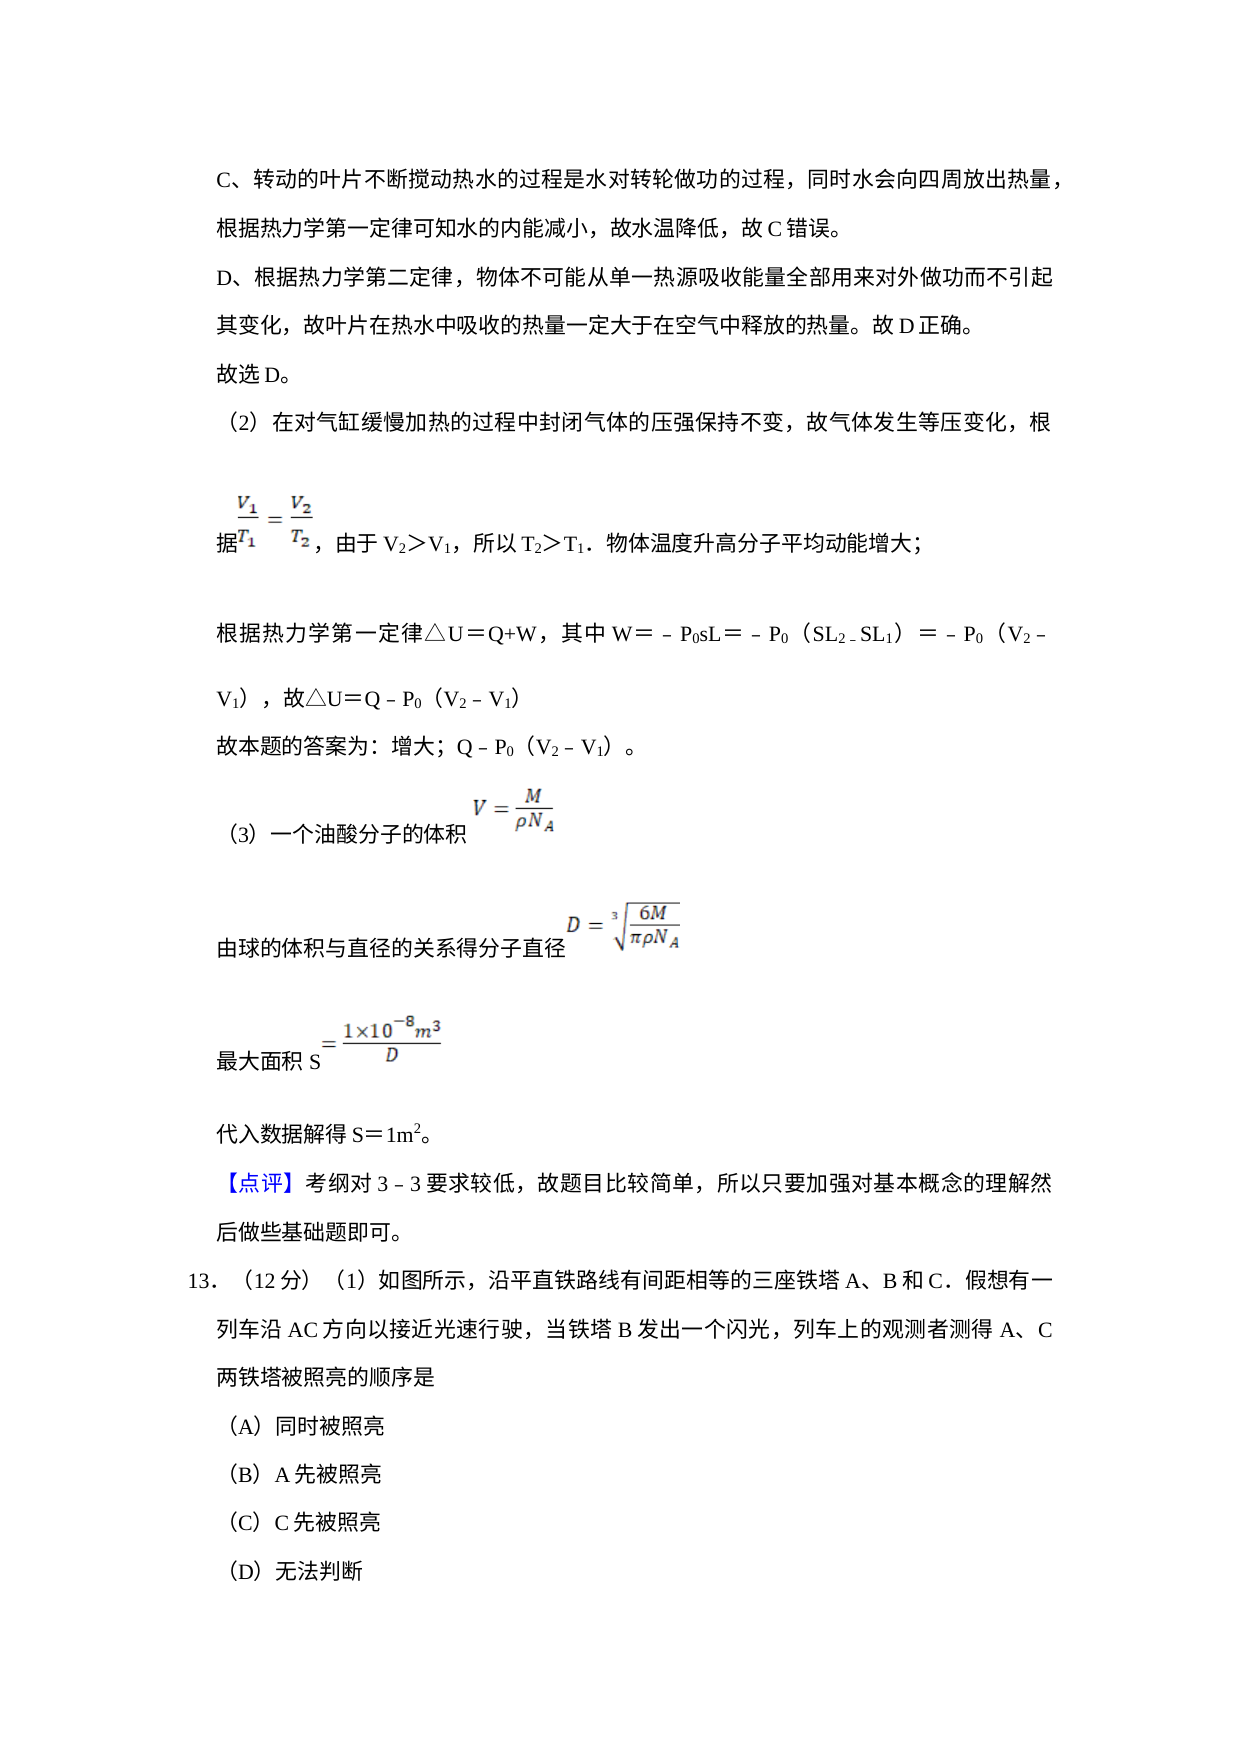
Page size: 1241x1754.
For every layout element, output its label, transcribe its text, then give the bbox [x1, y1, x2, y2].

picture [566, 890, 680, 956]
text 故本题的答案为：增大；Q﹣P0（V2﹣V1）。 [216, 729, 1053, 761]
text （D）无法判断 [216, 1553, 1053, 1586]
text 代入数据解得S＝1m2。 [216, 1117, 1053, 1149]
text 最大面积 S [216, 1004, 1053, 1101]
text 根据热力学第一定律△U＝Q+W，其中W＝﹣P0sL＝﹣P0（SL2﹣SL1）＝﹣P0（V2﹣V1），故△U＝Q﹣P0（V2﹣V1） [216, 599, 1053, 713]
picture [473, 777, 555, 843]
picture [321, 1003, 443, 1070]
text 故选D。 [216, 356, 1053, 389]
text （2）在对气缸缓慢加热的过程中封闭气体的压强保持不变，故气体发生等压变化，根据，由于V2＞V1，所以T2＞T1．物体温度升高分子平均动能增大； [216, 404, 1053, 583]
picture [237, 485, 313, 552]
text （C）C先被照亮 [216, 1505, 1053, 1537]
text （B）A先被照亮 [216, 1457, 1053, 1489]
text （A）同时被照亮 [216, 1408, 1053, 1441]
text D、根据热力学第二定律，物体不可能从单一热源吸收能量全部用来对外做功而不引起其变化，故叶片在热水中吸收的热量一定大于在空气中释放的热量。故D正确。 [216, 259, 1053, 340]
text 【点评】考纲对3﹣3要求较低，故题目比较简单，所以只要加强对基本概念的理解然后做些基础题即可。 [216, 1165, 1053, 1247]
text C、转动的叶片不断搅动热水的过程是水对转轮做功的过程，同时水会向四周放出热量，根据热力学第一定律可知水的内能减小，故水温降低，故C错误。 [216, 162, 1053, 243]
text （3）一个油酸分子的体积 [216, 777, 1053, 874]
text 13．（12分）（1）如图所示，沿平直铁路线有间距相等的三座铁塔A、B和C．假想有一列车沿AC方向以接近光速行驶，当铁塔B发出一个闪光，列车上的观测者测得A、C两铁塔被照亮的顺序是 [187, 1262, 1053, 1392]
text 由球的体积与直径的关系得分子直径 [216, 890, 1053, 988]
